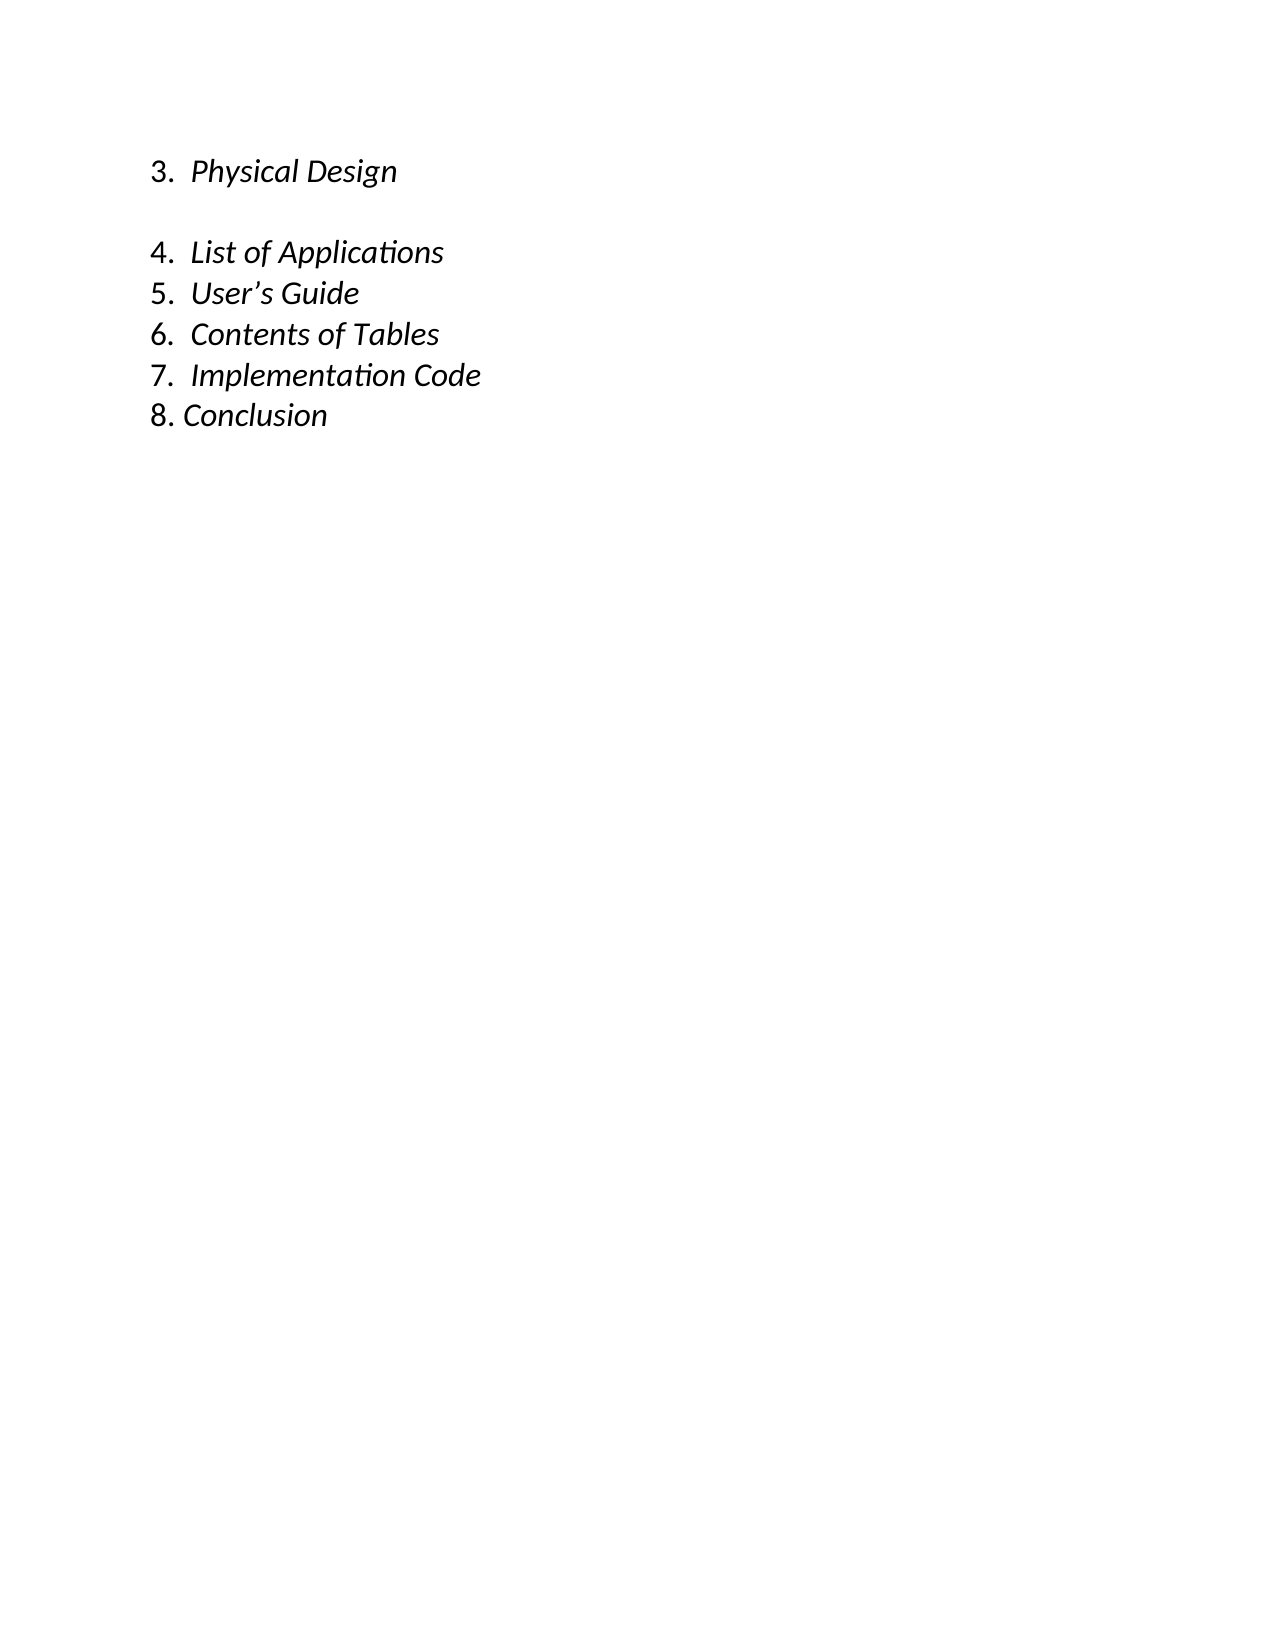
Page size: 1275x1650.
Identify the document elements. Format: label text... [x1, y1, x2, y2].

text 7. Implementation Code [150, 354, 1125, 394]
text 6. Contents of Tables [150, 313, 1125, 354]
text 8. Conclusion [150, 394, 1125, 435]
text 4. List of Applications [150, 231, 1125, 272]
text 5. User’s Guide [150, 272, 1125, 313]
text 3. Physical Design [150, 150, 1125, 191]
